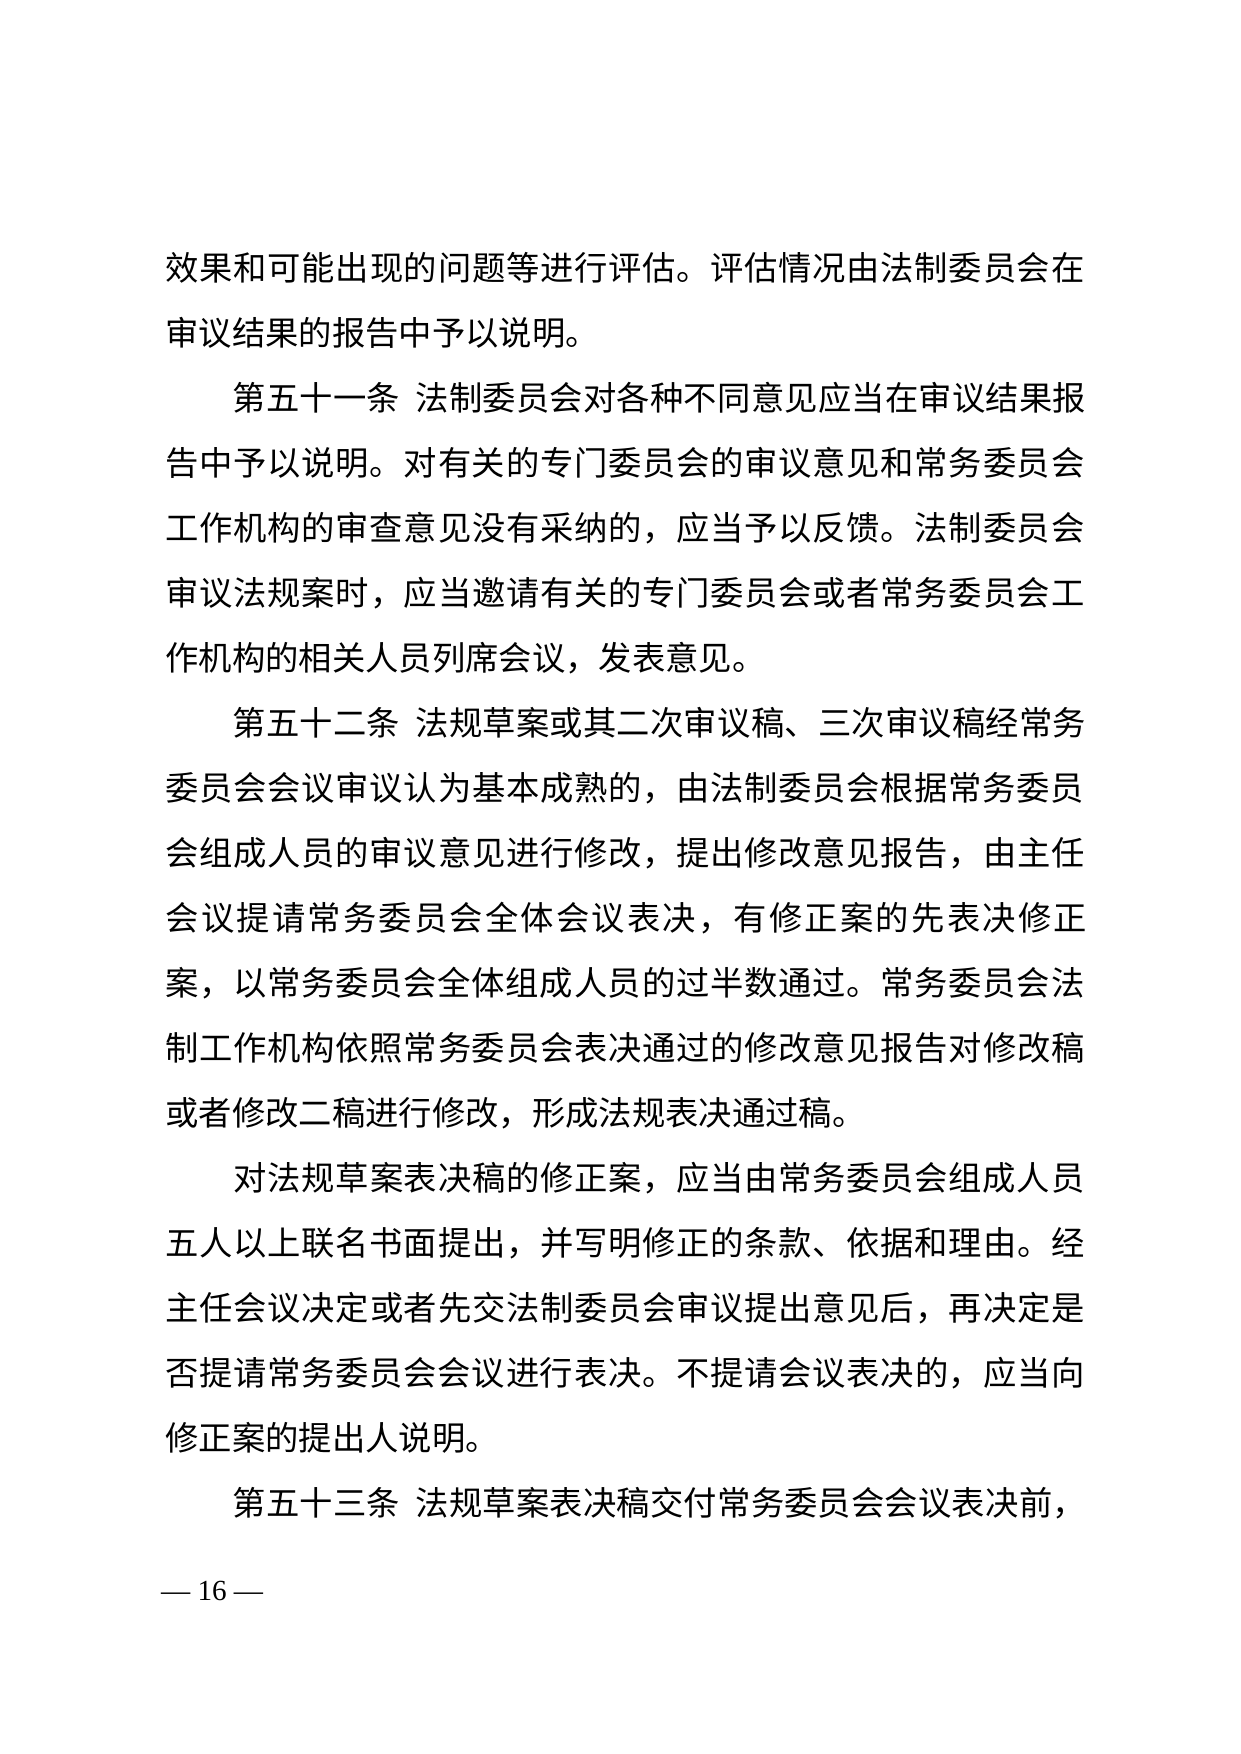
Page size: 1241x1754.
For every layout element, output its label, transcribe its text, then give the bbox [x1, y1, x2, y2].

text 对法规草案表决稿的修正案，应当由常务委员会组成人员五人以上联名书面提出，并写明修正的条款、依据和理由。经主任会议决定或者先交法制委员会审议提出意见后，再决定是否提请常务委员会会议进行表决。不提请会议表决的，应当向修正案的提出人说明。 [165, 1143, 1087, 1468]
text 第五十二条 法规草案或其二次审议稿、三次审议稿经常务委员会会议审议认为基本成熟的，由法制委员会根据常务委员会组成人员的审议意见进行修改，提出修改意见报告，由主任会议提请常务委员会全体会议表决，有修正案的先表决修正案，以常务委员会全体组成人员的过半数通过。常务委员会法制工作机构依照常务委员会表决通过的修改意见报告对修改稿或者修改二稿进行修改，形成法规表决通过稿。 [165, 688, 1087, 1143]
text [165, 233, 1087, 363]
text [165, 1468, 1087, 1533]
text 第五十一条 法制委员会对各种不同意见应当在审议结果报告中予以说明。对有关的专门委员会的审议意见和常务委员会工作机构的审查意见没有采纳的，应当予以反馈。法制委员会审议法规案时，应当邀请有关的专门委员会或者常务委员会工作机构的相关人员列席会议，发表意见。 [165, 363, 1087, 688]
